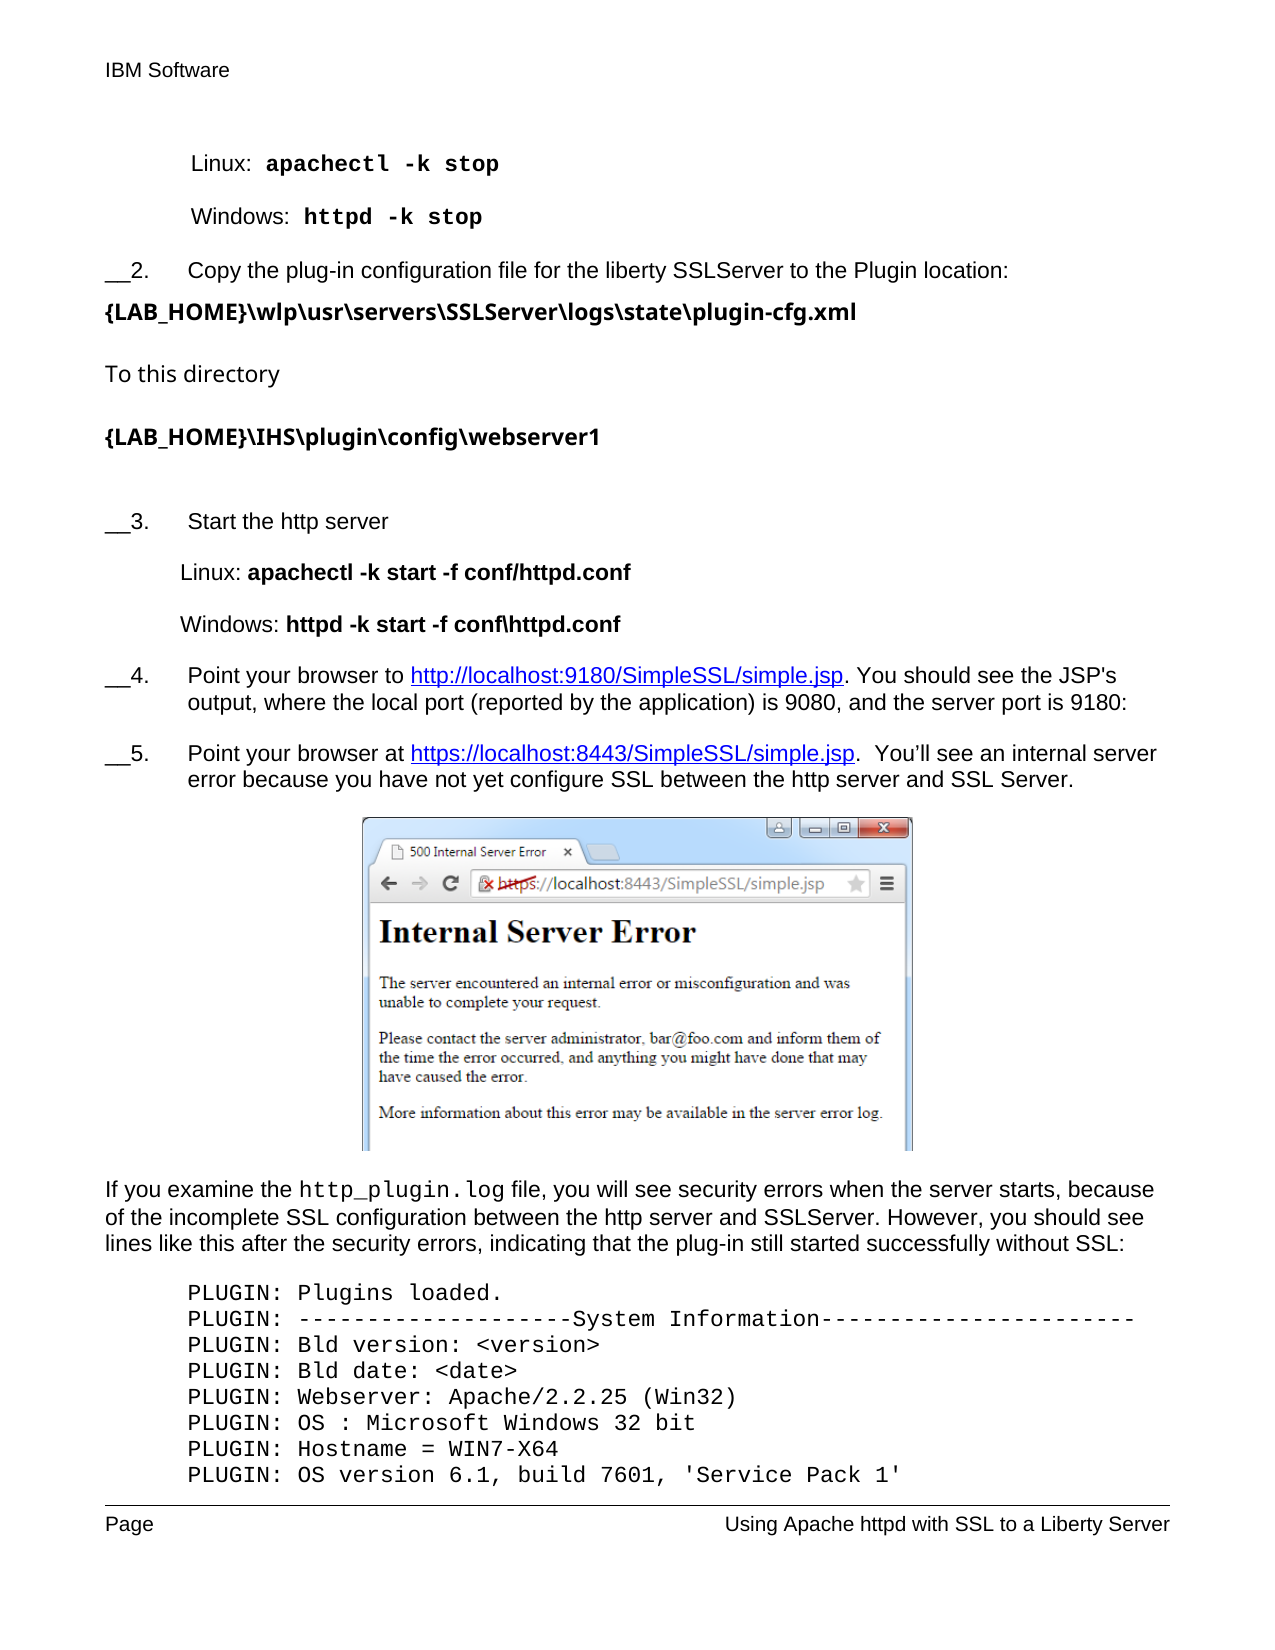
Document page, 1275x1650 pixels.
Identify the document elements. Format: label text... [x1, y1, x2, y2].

text PLUGIN: Plugins loaded. [187, 1282, 1170, 1307]
text If you examine the http_plugin.log file, you will see security errors when the server starts, because of the incomplete SSL configuration between the http server and SSLServer. However, you should see lines like this after the security errors, indicating that the plug-in still started successfully without SSL: [105, 1176, 1170, 1257]
list Point your browser at https://localhost:8443/SimpleSSL/simple.jsp. You’ll see an internal server error because you have not yet configure SSL between the http server and SSL Server. [105, 740, 1170, 792]
list Windows: httpd -k stop [105, 203, 1170, 232]
text PLUGIN: OS : Microsoft Windows 32 bit [187, 1411, 1170, 1437]
list {LAB_HOME}\wlp\usr\servers\SSLServer\logs\state\plugin-cfg.xml [105, 296, 1170, 327]
text PLUGIN: OS version 6.1, build 7601, 'Service Pack 1' [187, 1463, 1170, 1489]
text PLUGIN: Bld date: <date> [187, 1359, 1170, 1385]
list Linux: apachectl -k stop [105, 150, 1170, 178]
text PLUGIN: Bld version: <version> [187, 1333, 1170, 1359]
list Copy the plug-in configuration file for the liberty SSLServer to the Plugin location: [105, 257, 1170, 283]
list Linux: apachectl -k start -f conf/httpd.conf [180, 559, 1170, 586]
picture [362, 817, 913, 1151]
list {LAB_HOME}\IHS\plugin\config\webserver1 [105, 421, 1170, 452]
list To this directory [105, 358, 1170, 389]
text PLUGIN: --------------------System Information----------------------- [187, 1307, 1170, 1333]
list Windows: httpd -k start -f conf\httpd.conf [180, 611, 1170, 637]
list Start the http server [105, 508, 1170, 534]
list Point your browser to http://localhost:9180/SimpleSSL/simple.jsp. You should see the JSP's output, where the local port (reported by the application) is 9080, and the server port is 9180: [105, 662, 1170, 715]
text PLUGIN: Webserver: Apache/2.2.25 (Win32) [187, 1385, 1170, 1411]
text PLUGIN: Hostname = WIN7-X64 [187, 1437, 1170, 1463]
